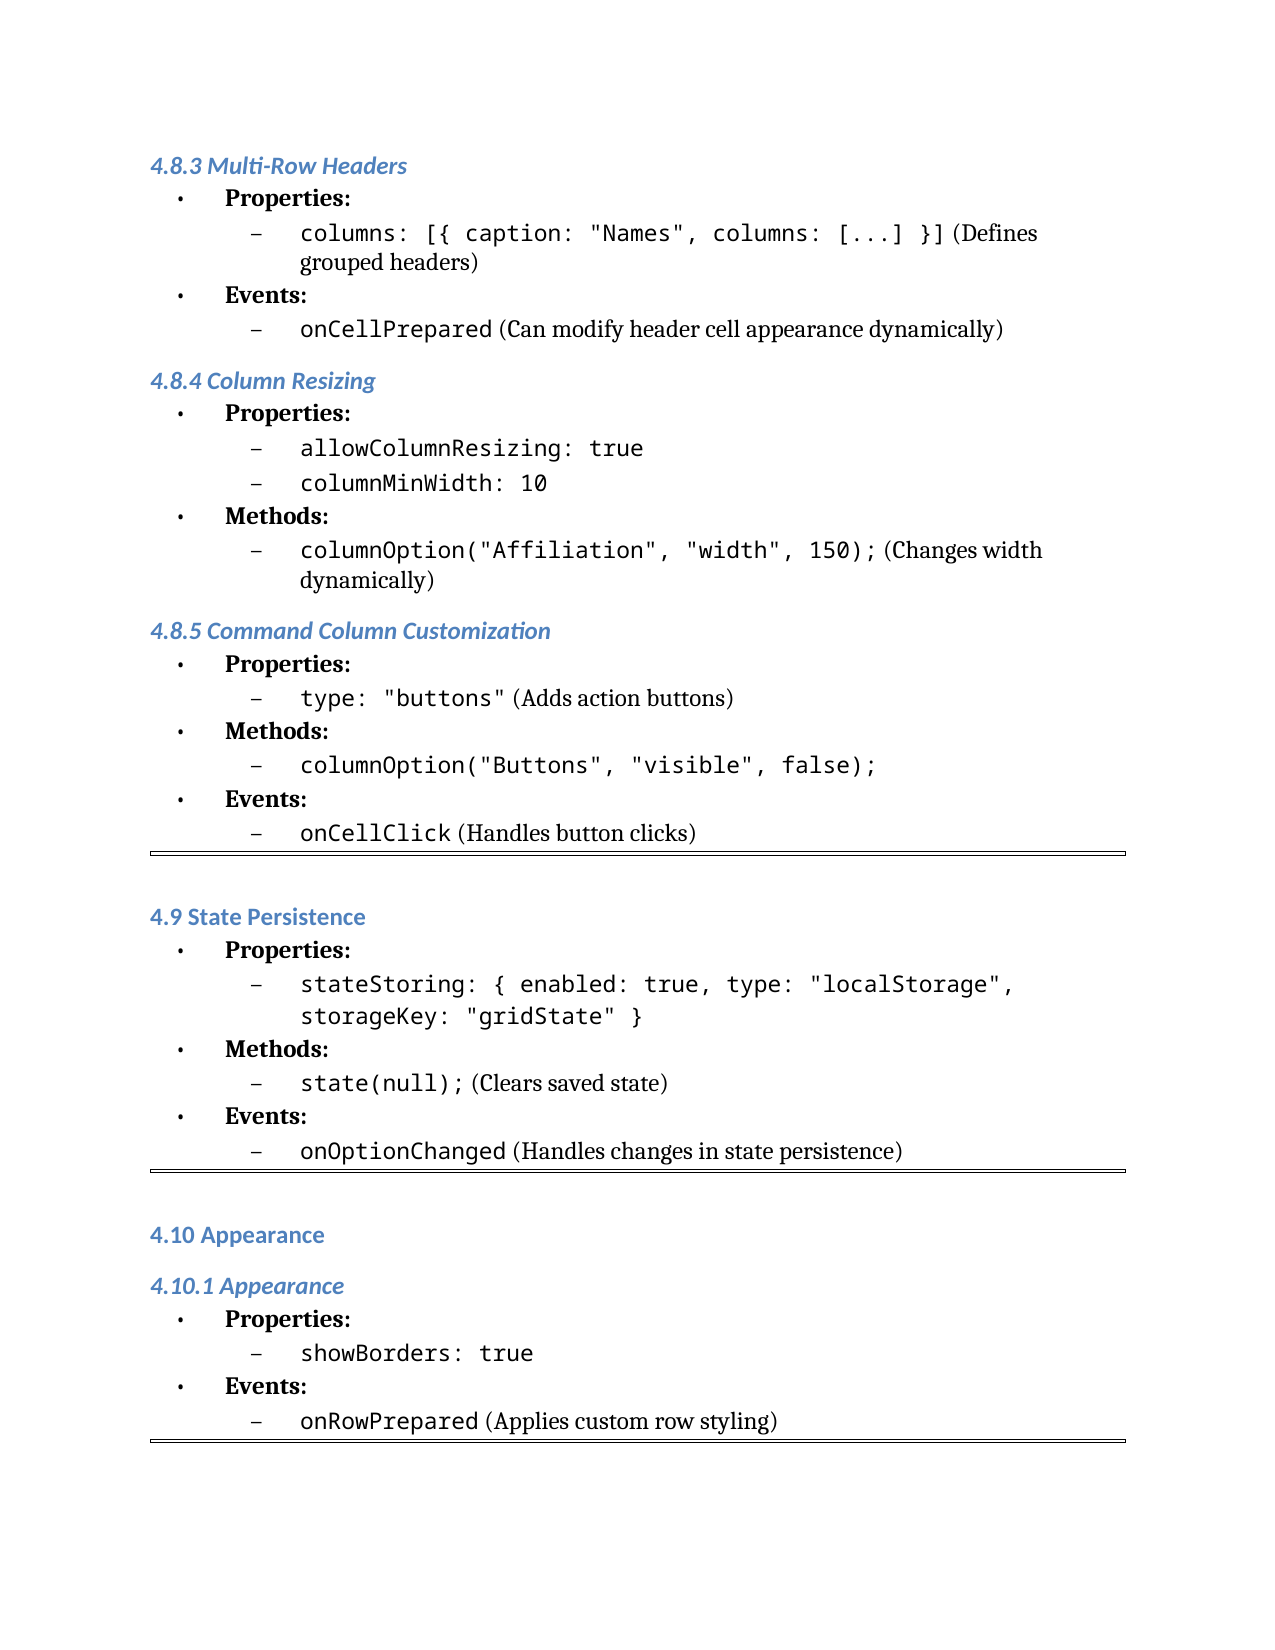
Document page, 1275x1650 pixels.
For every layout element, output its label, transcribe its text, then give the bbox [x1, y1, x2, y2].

list Methods: [175, 717, 1125, 746]
list allowColumnResizing: true [250, 432, 1125, 463]
list onRowPrepared (Applies custom row styling) [250, 1405, 1125, 1436]
list onCellClick (Handles button clicks) [250, 817, 1125, 848]
list Events: [175, 1372, 1125, 1401]
list showBorders: true [250, 1337, 1125, 1368]
list state(null); (Clears saved state) [250, 1067, 1125, 1098]
list Properties: [175, 1305, 1125, 1333]
subtitle 4.8.4 Column Resizing [150, 365, 1125, 396]
list columns: [{ caption: "Names", columns: [...] }] (Defines grouped headers) [250, 217, 1125, 277]
list Events: [175, 1102, 1125, 1131]
list columnOption("Affiliation", "width", 150); (Changes width dynamically) [250, 534, 1125, 594]
list columnOption("Buttons", "visible", false); [250, 749, 1125, 781]
list Methods: [175, 502, 1125, 531]
list onOptionChanged (Handles changes in state persistence) [250, 1134, 1125, 1166]
list columnMinWidth: 10 [250, 467, 1125, 498]
list Properties: [175, 936, 1125, 964]
list Properties: [175, 184, 1125, 213]
list Methods: [175, 1034, 1125, 1063]
subtitle 4.8.3 Multi-Row Headers [150, 150, 1125, 181]
subtitle 4.10.1 Appearance [150, 1271, 1125, 1301]
list stateStoring: { enabled: true, type: "localStorage", storageKey: "gridState" } [250, 968, 1125, 1031]
subtitle 4.10 Appearance [150, 1219, 1125, 1250]
list onCellPrepared (Can modify header cell appearance dynamically) [250, 313, 1125, 344]
list Events: [175, 784, 1125, 813]
list Events: [175, 281, 1125, 309]
subtitle 4.8.5 Command Column Customization [150, 615, 1125, 646]
list Properties: [175, 649, 1125, 678]
list type: "buttons" (Adds action buttons) [250, 682, 1125, 713]
subtitle 4.9 State Persistence [150, 902, 1125, 932]
list Properties: [175, 399, 1125, 428]
